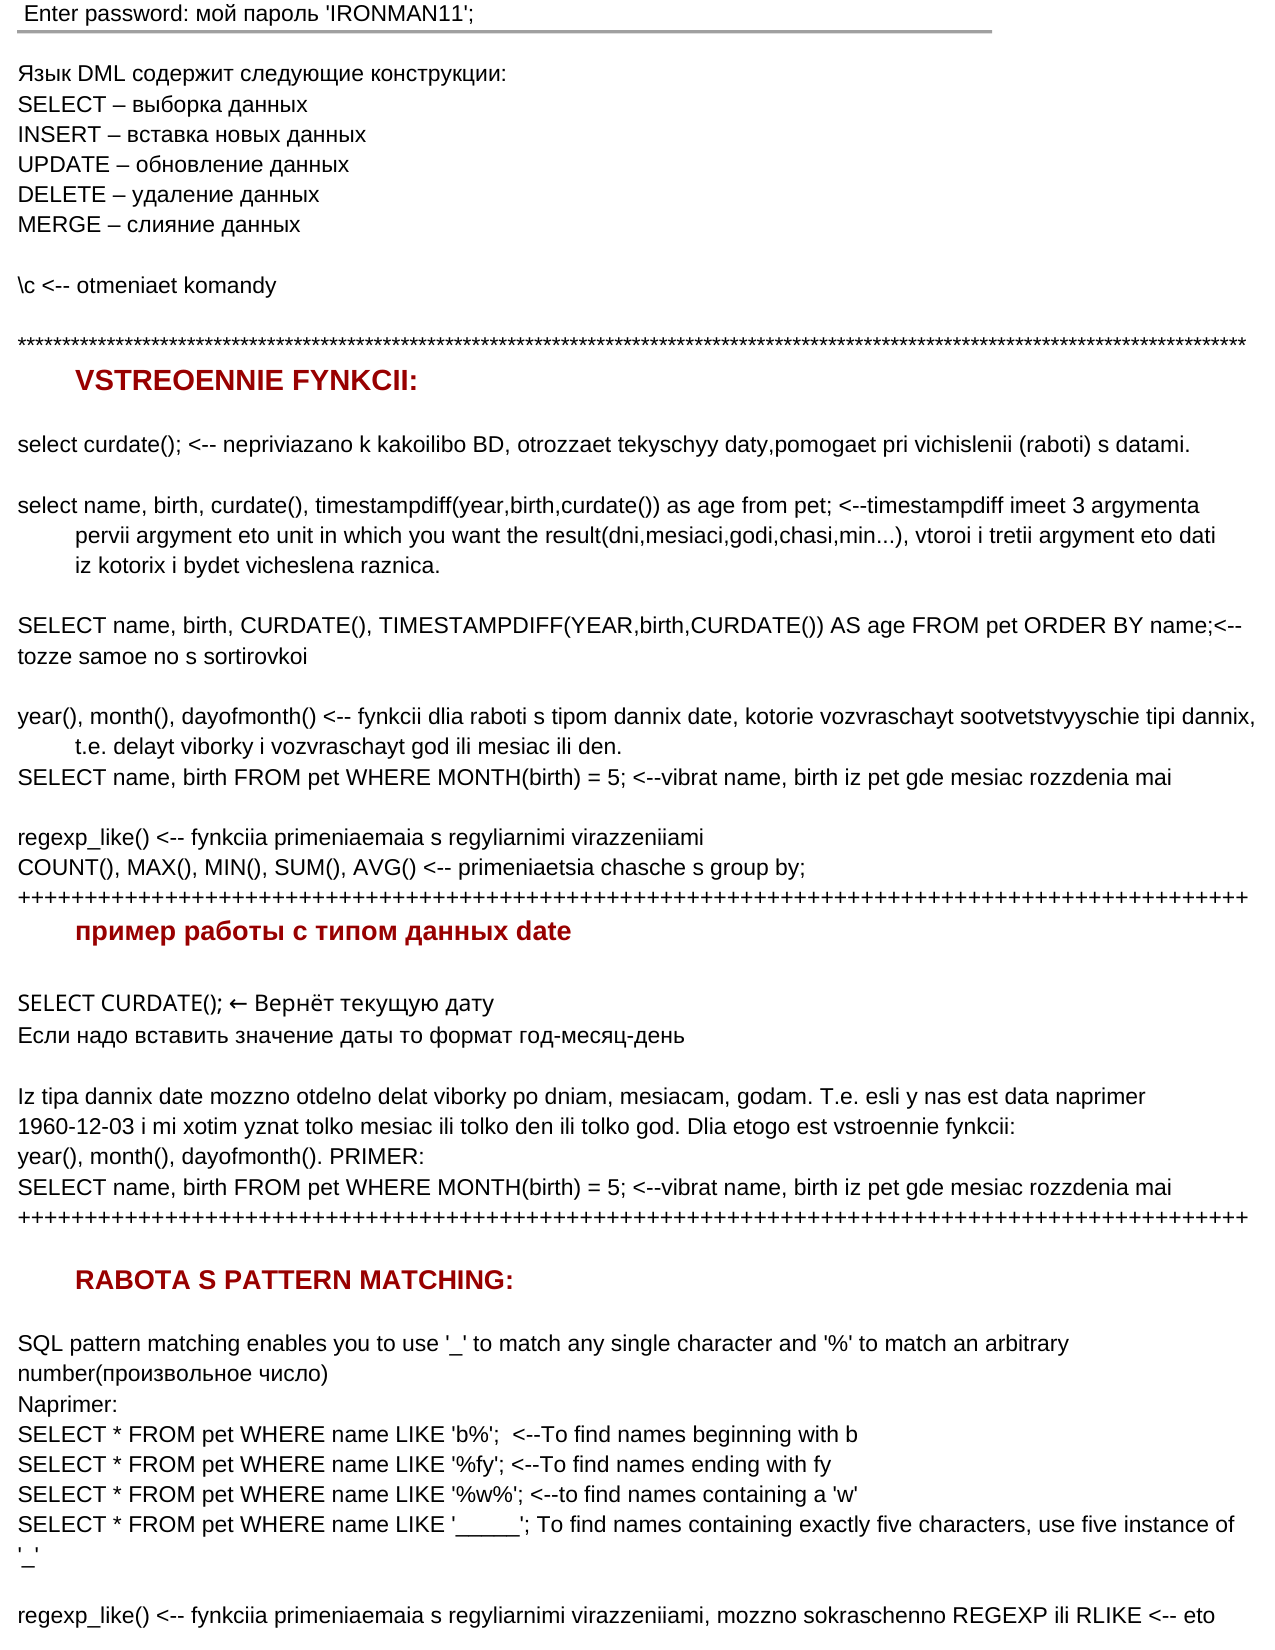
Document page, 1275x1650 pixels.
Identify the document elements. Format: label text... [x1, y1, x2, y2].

text MERGE – слияние данных [17, 211, 1257, 238]
text regexp_like() <-- fynkciia primeniaemaia s regyliarnimi virazzeniiami [17, 824, 1257, 850]
text year(), month(), dayofmonth(). PRIMER: [17, 1143, 1257, 1169]
text UPDATE – обновление данных [17, 151, 1257, 177]
text INSERT – вставка новых данных [17, 121, 1257, 147]
text ++++++++++++++++++++++++++++++++++++++++++++++++++++++++++++++++++++++++++++++++++++++++++++ [17, 1204, 1257, 1230]
text Iz tipa dannix date mozzno otdelno delat viborky po dniam, mesiacam, godam. T.e. esli y nas est data naprimer [17, 1083, 1257, 1109]
text DELETE – удаление данных [17, 181, 1257, 208]
text Naprimer: [17, 1391, 1257, 1417]
text RABOTA S PATTERN MATCHING: [17, 1264, 1257, 1295]
text SELECT – выборка данных [17, 91, 1257, 117]
text 1960-12-03 i mi xotim yznat tolko mesiac ili tolko den ili tolko god. Dlia etogo est vstroennie fynkcii: [17, 1113, 1257, 1139]
text COUNT(), MAX(), MIN(), SUM(), AVG() <-- primeniaetsia chasche s group by; [17, 854, 1257, 881]
text iz kotorix i bydet vicheslena raznica. [17, 552, 1257, 578]
text пример работы с типом данных date [17, 914, 1257, 946]
text select name, birth, curdate(), timestampdiff(year,birth,curdate()) as age from pet; <--timestampdiff imeet 3 argymenta [17, 492, 1257, 518]
text select curdate(); <-- nepriviazano k kakoilibo BD, otrozzaet tekyschyy daty,pomogaet pri vichislenii (raboti) s datami. [17, 431, 1257, 458]
text number(произвольное число) [17, 1360, 1257, 1387]
text SELECT CURDATE(); ← Вернёт текущую дату [17, 986, 1257, 1018]
text SELECT * FROM pet WHERE name LIKE 'b%'; <--To find names beginning with b [17, 1421, 1257, 1447]
text t.e. delayt viborky i vozvraschayt god ili mesiac ili den. [17, 733, 1257, 760]
text SELECT * FROM pet WHERE name LIKE '%w%'; <--to find names containing a 'w' [17, 1481, 1257, 1508]
text ****************************************************************************************************************************************** [17, 332, 1257, 359]
text Enter password: мой пароль 'IRONMAN11'; [17, 0, 1257, 26]
text ++++++++++++++++++++++++++++++++++++++++++++++++++++++++++++++++++++++++++++++++++++++++++++ [17, 884, 1257, 911]
text SQL pattern matching enables you to use '_' to match any single character and '%' to match an arbitrary [17, 1330, 1257, 1357]
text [17, 1602, 1257, 1628]
text SELECT * FROM pet WHERE name LIKE '%fy'; <--To find names ending with fy [17, 1451, 1257, 1477]
text SELECT name, birth FROM pet WHERE MONTH(birth) = 5; <--vibrat name, birth iz pet gde mesiac rozzdenia mai [17, 763, 1257, 790]
text SELECT name, birth, CURDATE(), TIMESTAMPDIFF(YEAR,birth,CURDATE()) AS age FROM pet ORDER BY name;<-- tozze samoe no s sortirovkoi [17, 612, 1257, 669]
text SELECT * FROM pet WHERE name LIKE '_____'; To find names containing exactly five characters, use five instance of '_' [17, 1511, 1257, 1568]
text \c <-- otmeniaet komandy [17, 272, 1257, 298]
text Если надо вставить значение даты то формат год-месяц-день [17, 1022, 1257, 1049]
text VSTREOENNIE FYNKCII: [17, 362, 1257, 396]
text SELECT name, birth FROM pet WHERE MONTH(birth) = 5; <--vibrat name, birth iz pet gde mesiac rozzdenia mai [17, 1173, 1257, 1200]
text year(), month(), dayofmonth() <-- fynkcii dlia raboti s tipom dannix date, kotorie vozvraschayt sootvetstvyyschie tipi dannix, [17, 703, 1257, 729]
text pervii argyment eto unit in which you want the result(dni,mesiaci,godi,chasi,min...), vtoroi i tretii argyment eto dati [17, 522, 1257, 548]
text Язык DML содержит следующие конструкции: [17, 60, 1257, 87]
